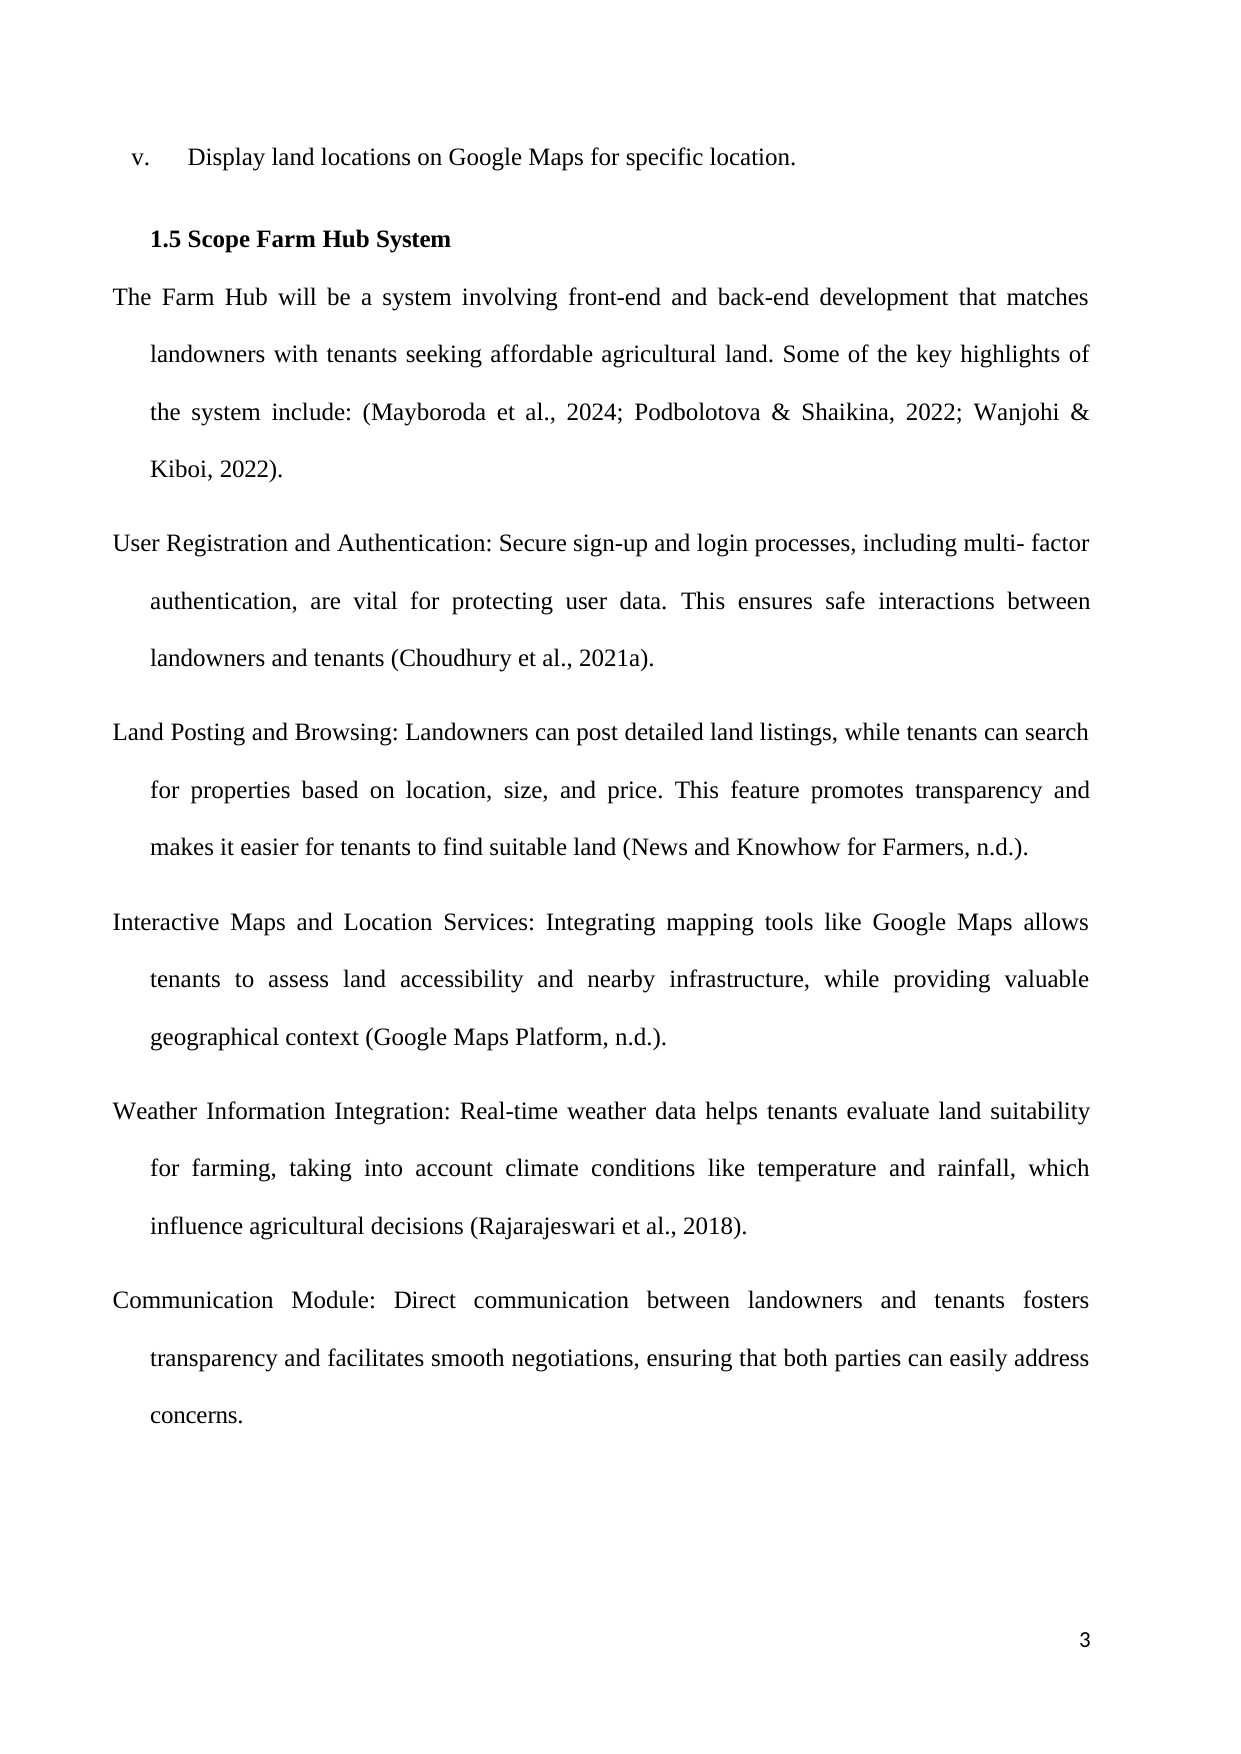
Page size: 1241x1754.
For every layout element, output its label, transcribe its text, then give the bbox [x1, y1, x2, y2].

text Interactive Maps and Location Services: Integrating mapping tools like Google Maps allows tenants to assess land accessibility and nearby infrastructure, while providing valuable geographical context (Google Maps Platform, n.d.). [112, 907, 1090, 1051]
text Weather Information Integration: Real-time weather data helps tenants evaluate land suitability for farming, taking into account climate conditions like temperature and rainfall, which influence agricultural decisions (Rajarajeswari et al., 2018). [112, 1096, 1091, 1239]
text The Farm Hub will be a system involving front-end and back-end development that matches landowners with tenants seeking affordable agricultural land. Some of the key highlights of the system include: (Mayboroda et al., 2024; Podbolotova & Shaikina, 2022; Wanjohi & Kiboi, 2022). [112, 282, 1090, 483]
text Land Posting and Browsing: Landowners can post detailed land listings, while tenants can search for properties based on location, size, and price. This feature promotes transparency and makes it easier for tenants to find suitable land (News and Knowhow for Farmers, n.d.). [112, 717, 1090, 861]
text User Registration and Authentication: Secure sign-up and login processes, including multi- factor authentication, are vital for protecting user data. This ensures safe interactions between landowners and tenants (Choudhury et al., 2021a). [112, 528, 1091, 672]
text Communication Module: Direct communication between landowners and tenants fosters transparency and facilitates smooth negotiations, ensuring that both parties can easily address concerns. [112, 1285, 1090, 1429]
list Display land locations on Google Maps for specific location. [150, 142, 1240, 170]
subtitle Scope Farm Hub System [150, 224, 1240, 253]
